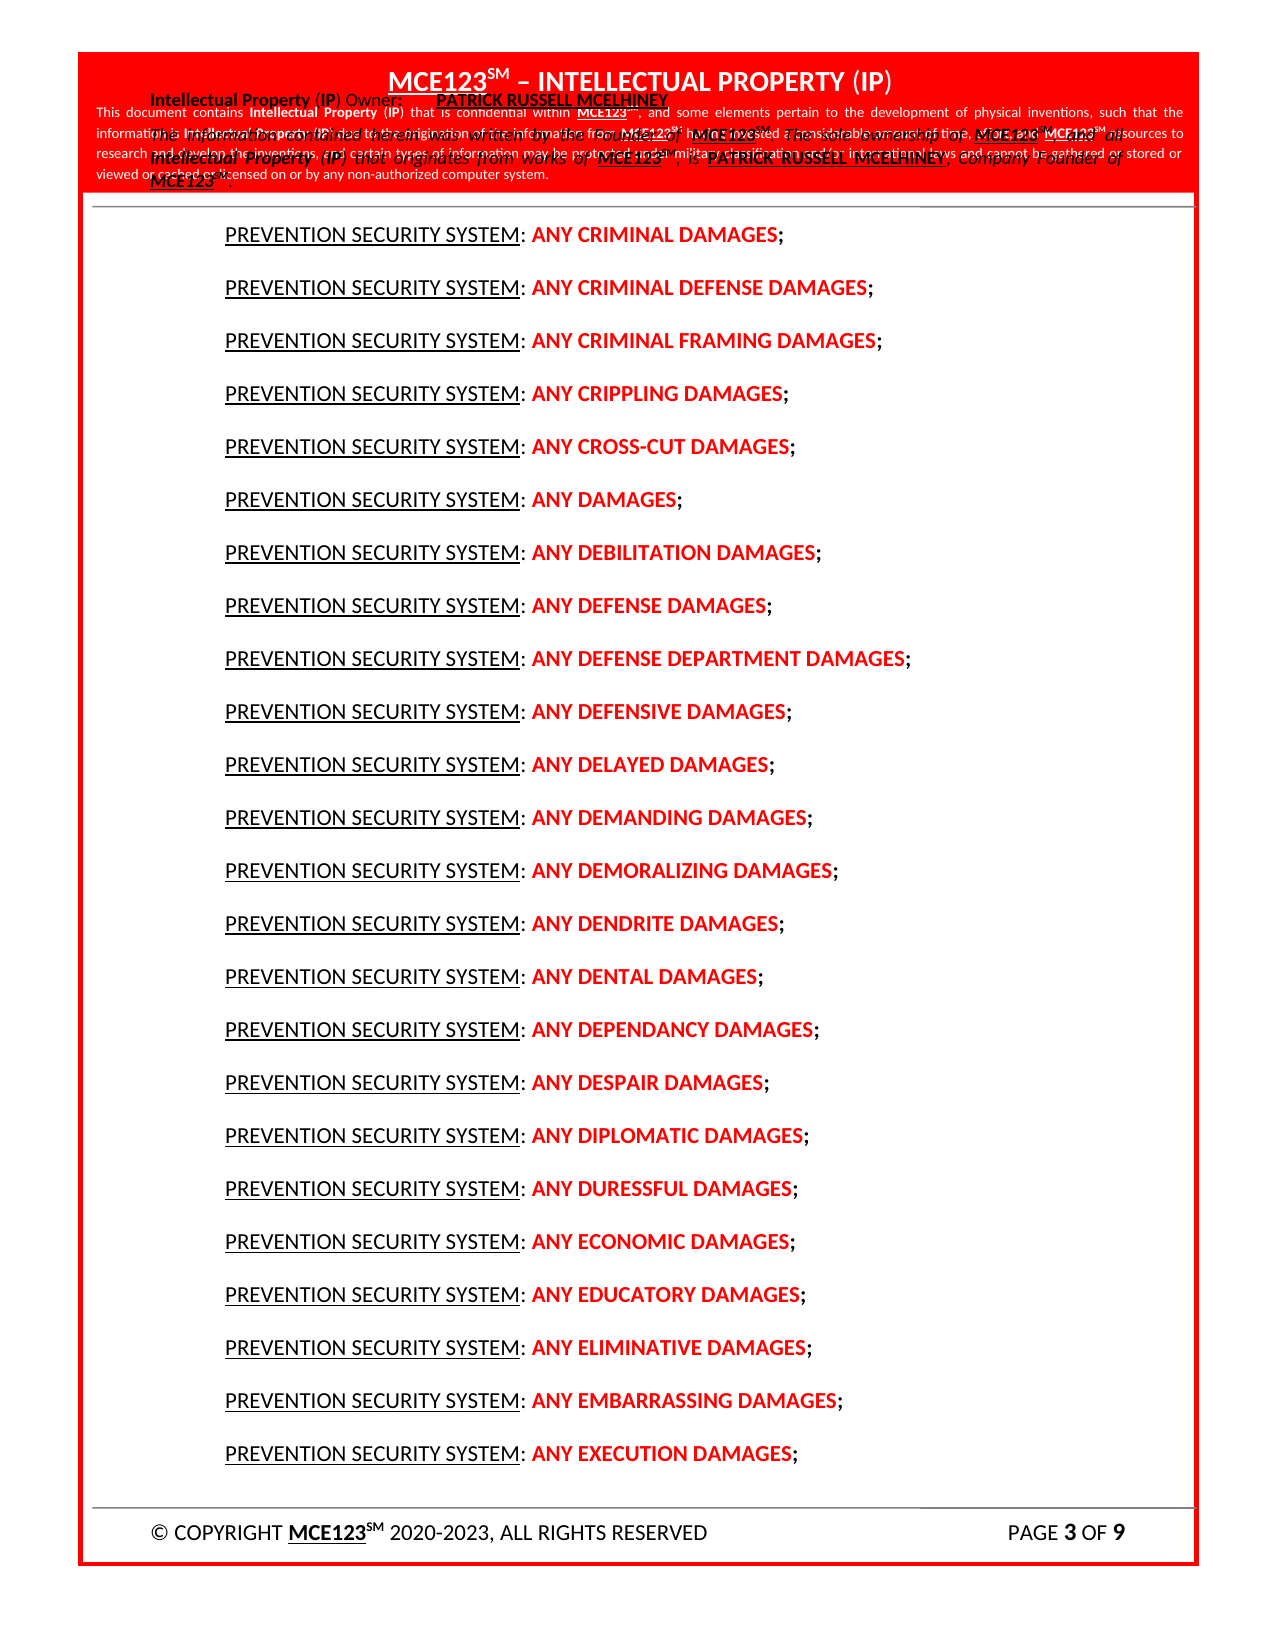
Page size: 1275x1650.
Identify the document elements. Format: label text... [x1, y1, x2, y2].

text PREVENTION SECURITY SYSTEM: ANY CRIMINAL DEFENSE DAMAGES; [187, 273, 1125, 301]
text PREVENTION SECURITY SYSTEM: ANY CROSS-CUT DAMAGES; [187, 432, 1125, 460]
text PREVENTION SECURITY SYSTEM: ANY ECONOMIC DAMAGES; [187, 1227, 1125, 1256]
text PREVENTION SECURITY SYSTEM: ANY CRIMINAL FRAMING DAMAGES; [187, 326, 1125, 354]
text PREVENTION SECURITY SYSTEM: ANY ELIMINATIVE DAMAGES; [187, 1333, 1125, 1362]
text PREVENTION SECURITY SYSTEM: ANY DEBILITATION DAMAGES; [187, 538, 1125, 566]
text PREVENTION SECURITY SYSTEM: ANY DIPLOMATIC DAMAGES; [187, 1121, 1125, 1149]
text PREVENTION SECURITY SYSTEM: ANY DEMANDING DAMAGES; [187, 803, 1125, 831]
text PREVENTION SECURITY SYSTEM: ANY DENDRITE DAMAGES; [187, 909, 1125, 937]
text PREVENTION SECURITY SYSTEM: ANY DAMAGES; [187, 485, 1125, 513]
text PREVENTION SECURITY SYSTEM: ANY CRIPPLING DAMAGES; [187, 379, 1125, 407]
text PREVENTION SECURITY SYSTEM: ANY EMBARRASSING DAMAGES; [187, 1387, 1125, 1414]
text PREVENTION SECURITY SYSTEM: ANY CRIMINAL DAMAGES; [187, 220, 1125, 248]
text PREVENTION SECURITY SYSTEM: ANY DESPAIR DAMAGES; [187, 1068, 1125, 1096]
text PREVENTION SECURITY SYSTEM: ANY EDUCATORY DAMAGES; [187, 1281, 1125, 1308]
text PREVENTION SECURITY SYSTEM: ANY DURESSFUL DAMAGES; [187, 1174, 1125, 1202]
text PREVENTION SECURITY SYSTEM: ANY EXECUTION DAMAGES; [187, 1439, 1125, 1468]
text PREVENTION SECURITY SYSTEM: ANY DEPENDANCY DAMAGES; [187, 1015, 1125, 1043]
text PREVENTION SECURITY SYSTEM: ANY DELAYED DAMAGES; [187, 750, 1125, 778]
text PREVENTION SECURITY SYSTEM: ANY DEFENSIVE DAMAGES; [187, 697, 1125, 725]
text PREVENTION SECURITY SYSTEM: ANY DEFENSE DAMAGES; [187, 591, 1125, 619]
text PREVENTION SECURITY SYSTEM: ANY DEFENSE DEPARTMENT DAMAGES; [187, 644, 1125, 672]
text PREVENTION SECURITY SYSTEM: ANY DEMORALIZING DAMAGES; [187, 856, 1125, 884]
text PREVENTION SECURITY SYSTEM: ANY DENTAL DAMAGES; [187, 962, 1125, 990]
